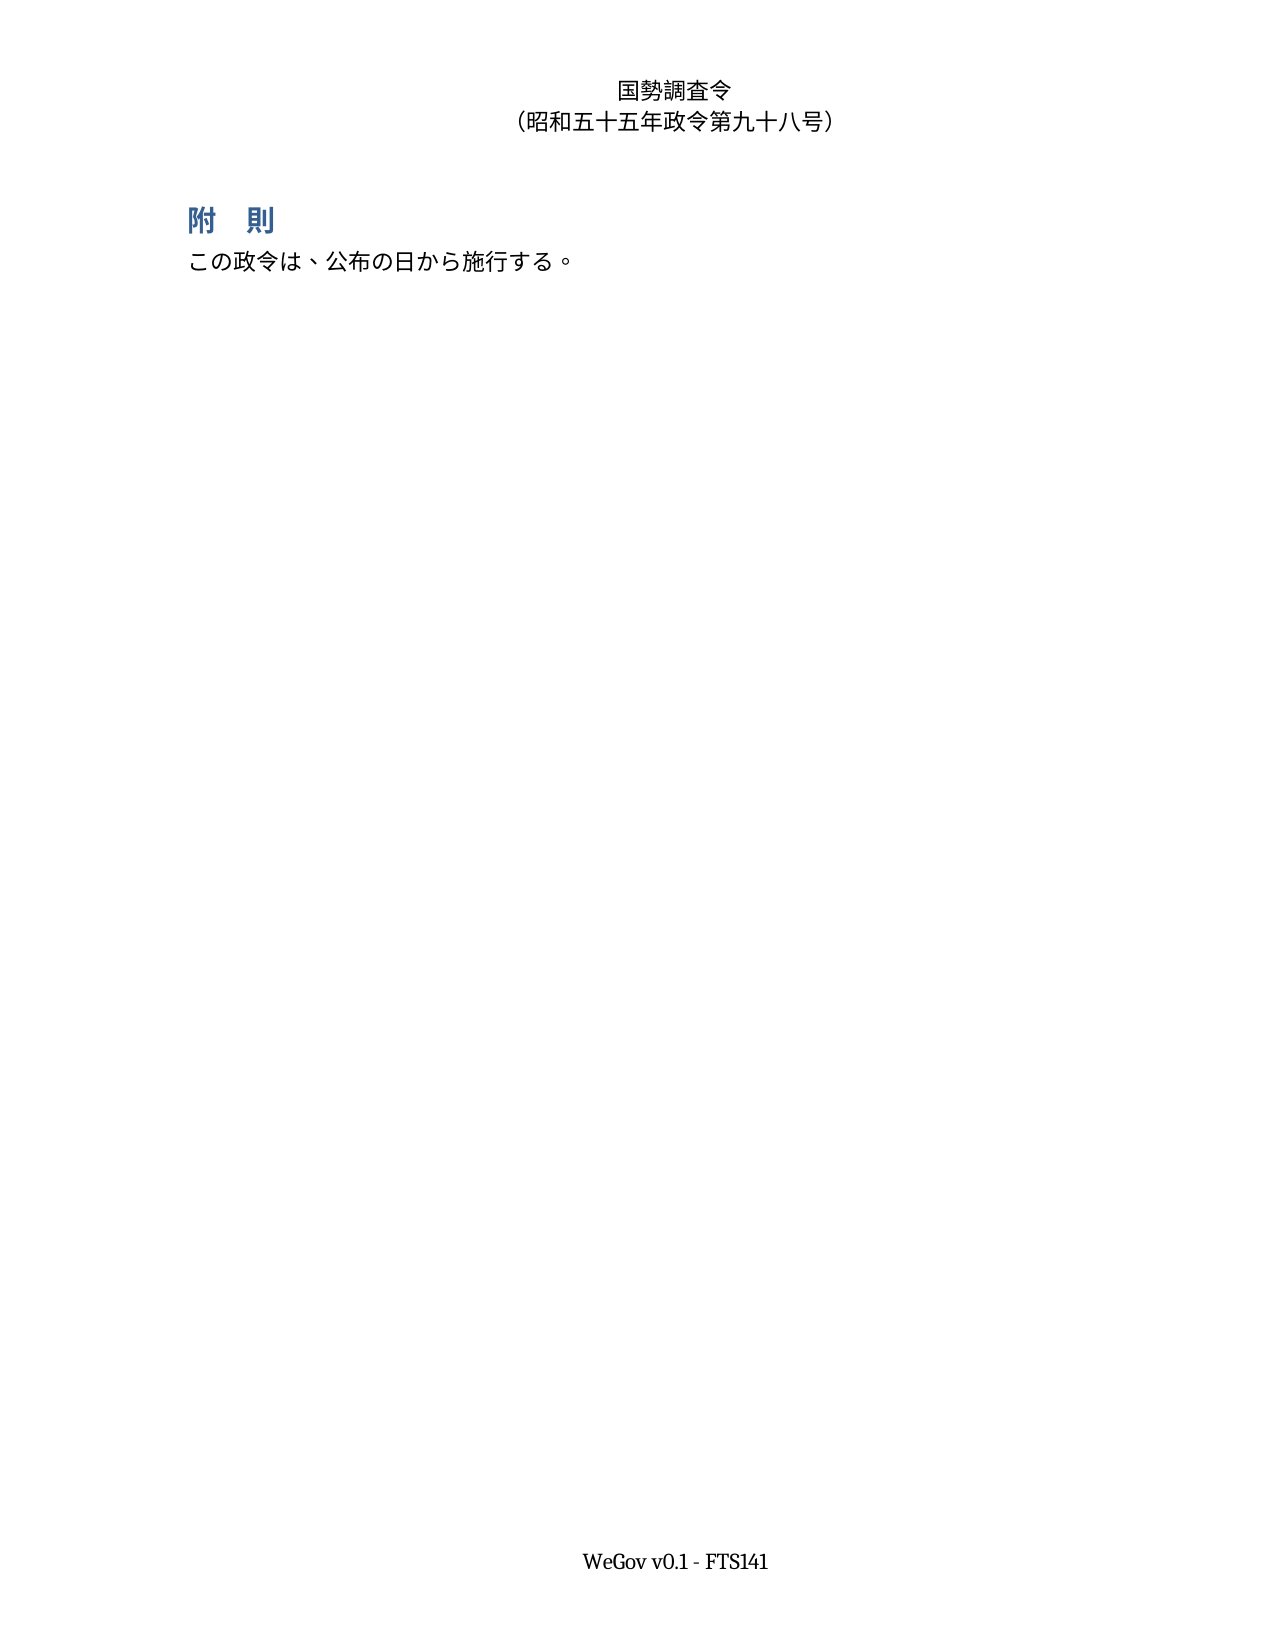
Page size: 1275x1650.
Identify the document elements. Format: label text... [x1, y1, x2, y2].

text この政令は、公布の日から施行する。 [187, 246, 1087, 277]
subtitle 附 則 [187, 200, 1087, 240]
